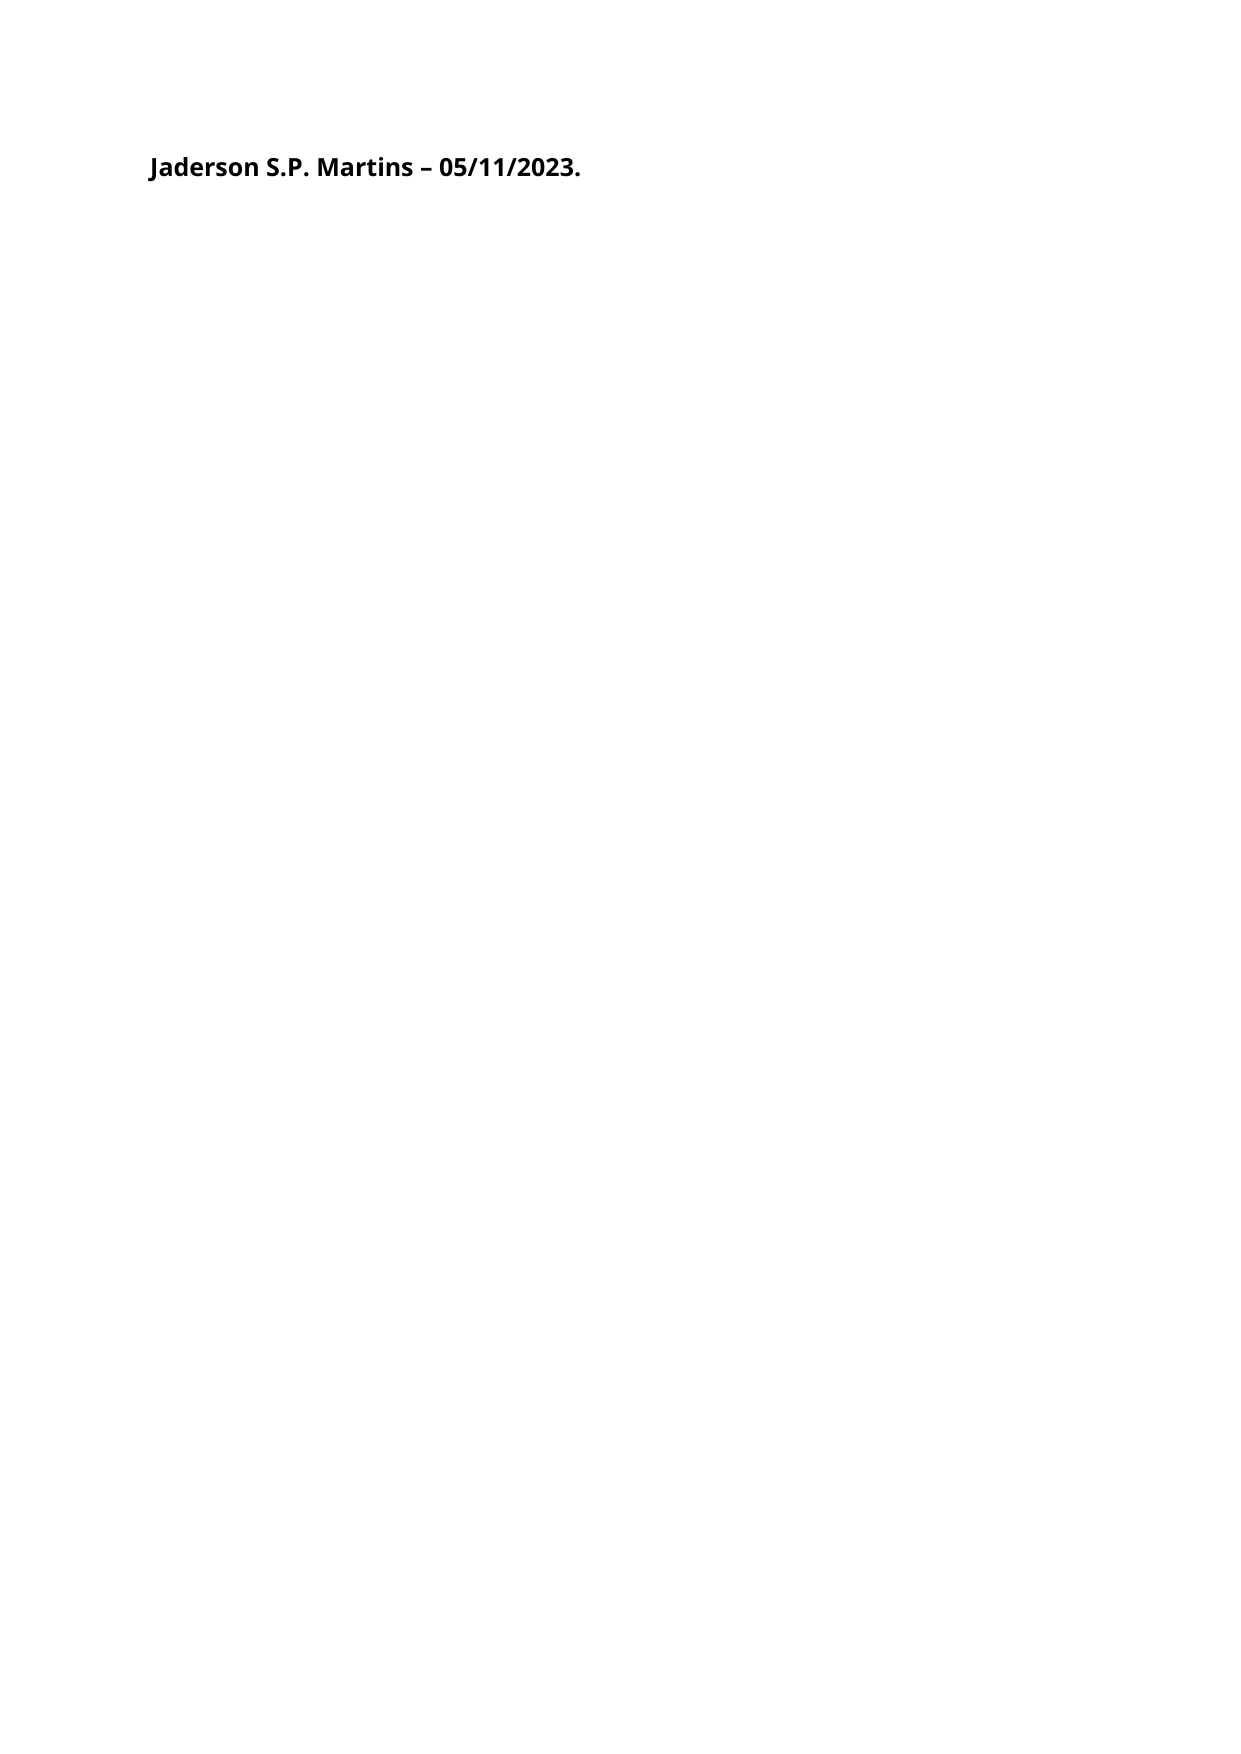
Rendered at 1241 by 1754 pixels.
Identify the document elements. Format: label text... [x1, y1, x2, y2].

text Jaderson S.P. Martins – 05/11/2023. [150, 150, 1090, 184]
